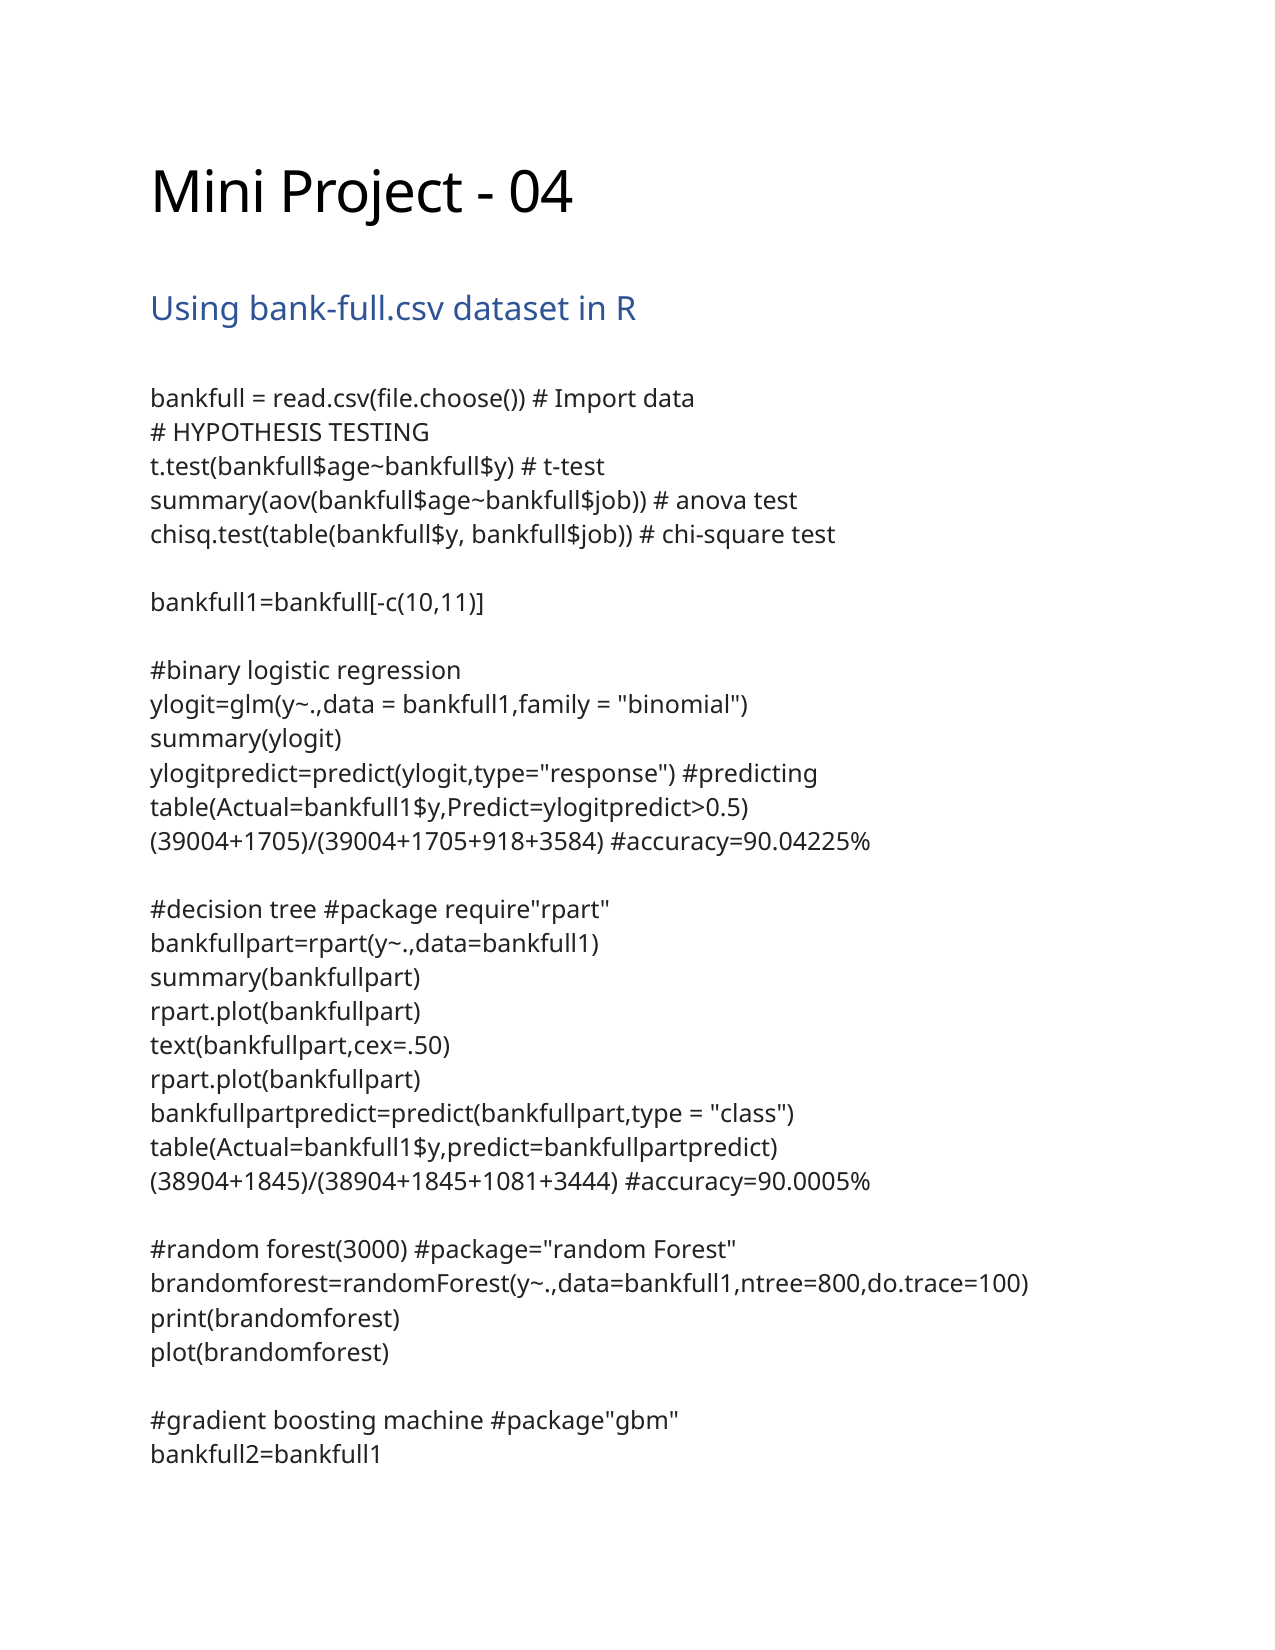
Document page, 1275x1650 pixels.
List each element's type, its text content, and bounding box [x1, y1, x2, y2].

subtitle Using bank-full.csv dataset in R [150, 285, 1125, 330]
title Mini Project - 04 [150, 150, 1125, 229]
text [150, 381, 1125, 1471]
